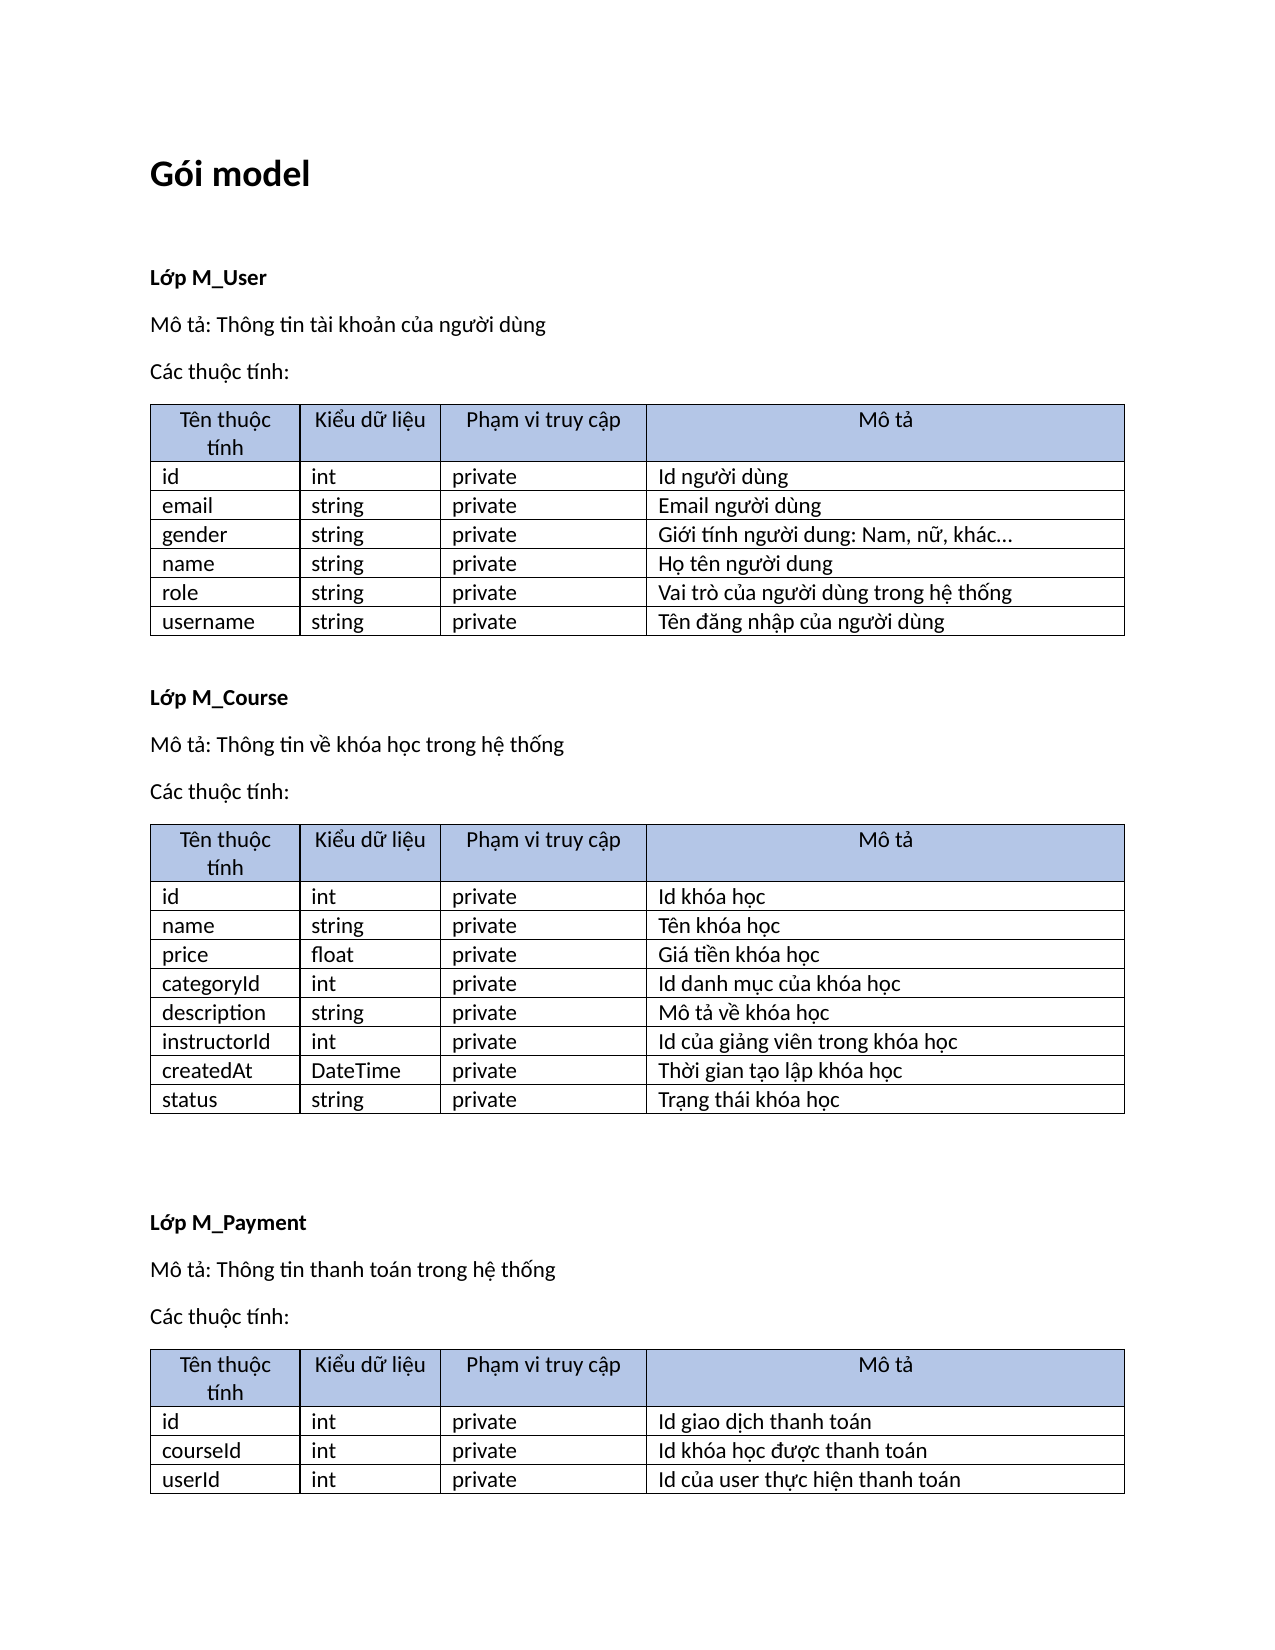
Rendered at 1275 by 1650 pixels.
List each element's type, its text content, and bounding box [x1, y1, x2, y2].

table_cell private [441, 911, 646, 939]
table_cell private [441, 462, 646, 490]
table_cell string [301, 549, 440, 577]
text Các thuộc tính: [150, 777, 1125, 805]
table_cell private [441, 998, 646, 1026]
table_cell private [441, 882, 646, 910]
table_cell id [151, 462, 299, 490]
table_cell DateTime [301, 1056, 440, 1084]
table_header Tên thuộc tính [151, 405, 299, 461]
table_cell int [301, 462, 440, 490]
text Mô tả: Thông tin về khóa học trong hệ thống [150, 730, 1125, 758]
text Lớp M_Course [150, 683, 1125, 711]
table_cell price [151, 940, 299, 968]
table_cell int [301, 1465, 440, 1493]
table_header Mô tả [647, 1350, 1124, 1406]
table_cell Giới tính người dung: Nam, nữ, khác… [647, 520, 1124, 548]
table_cell Id của giảng viên trong khóa học [647, 1027, 1124, 1055]
table_cell string [301, 998, 440, 1026]
table_cell private [441, 1407, 646, 1435]
table_cell string [301, 578, 440, 606]
table_header Kiểu dữ liệu [301, 405, 440, 461]
text Mô tả: Thông tin tài khoản của người dùng [150, 310, 1125, 338]
table_cell int [301, 882, 440, 910]
table_header Mô tả [647, 405, 1124, 461]
text Lớp M_User [150, 263, 1125, 291]
table_cell private [441, 578, 646, 606]
table_cell description [151, 998, 299, 1026]
table_header Phạm vi truy cập [441, 825, 646, 881]
table_cell private [441, 549, 646, 577]
table_cell gender [151, 520, 299, 548]
table_cell private [441, 969, 646, 997]
table_cell private [441, 1027, 646, 1055]
table_cell float [301, 940, 440, 968]
table_header Mô tả [647, 825, 1124, 881]
table_cell Mô tả về khóa học [647, 998, 1124, 1026]
table_cell private [441, 1436, 646, 1464]
table_cell id [151, 1407, 299, 1435]
table_cell username [151, 607, 299, 635]
table_header Tên thuộc tính [151, 825, 299, 881]
table_cell Thời gian tạo lập khóa học [647, 1056, 1124, 1084]
table_cell email [151, 491, 299, 519]
table_header Kiểu dữ liệu [301, 825, 440, 881]
text Các thuộc tính: [150, 1302, 1125, 1330]
table_cell Id khóa học [647, 882, 1124, 910]
table_cell private [441, 491, 646, 519]
table_cell string [301, 520, 440, 548]
table_cell instructorId [151, 1027, 299, 1055]
table_cell Tên đăng nhập của người dùng [647, 607, 1124, 635]
table_cell int [301, 969, 440, 997]
table_cell name [151, 549, 299, 577]
table_cell private [441, 1056, 646, 1084]
table_cell string [301, 491, 440, 519]
table_cell private [441, 607, 646, 635]
table_cell private [441, 940, 646, 968]
table_cell private [441, 1085, 646, 1113]
table_cell categoryId [151, 969, 299, 997]
table_cell Tên khóa học [647, 911, 1124, 939]
text Mô tả: Thông tin thanh toán trong hệ thống [150, 1255, 1125, 1283]
table_cell int [301, 1027, 440, 1055]
table_cell status [151, 1085, 299, 1113]
table_cell private [441, 520, 646, 548]
table_cell role [151, 578, 299, 606]
table_cell Họ tên người dung [647, 549, 1124, 577]
table_cell Trạng thái khóa học [647, 1085, 1124, 1113]
table_cell Id giao dịch thanh toán [647, 1407, 1124, 1435]
table_header Phạm vi truy cập [441, 405, 646, 461]
table_cell string [301, 607, 440, 635]
table_cell Giá tiền khóa học [647, 940, 1124, 968]
table_cell userId [151, 1465, 299, 1493]
table_cell Email người dùng [647, 491, 1124, 519]
table_cell Id danh mục của khóa học [647, 969, 1124, 997]
table_cell courseId [151, 1436, 299, 1464]
table_header Tên thuộc tính [151, 1350, 299, 1406]
text Gói model [150, 150, 1125, 196]
table_cell Vai trò của người dùng trong hệ thống [647, 578, 1124, 606]
table_cell string [301, 1085, 440, 1113]
table_cell name [151, 911, 299, 939]
table_cell int [301, 1436, 440, 1464]
table_cell createdAt [151, 1056, 299, 1084]
table_cell Id người dùng [647, 462, 1124, 490]
table_cell Id của user thực hiện thanh toán [647, 1465, 1124, 1493]
table_cell Id khóa học được thanh toán [647, 1436, 1124, 1464]
table_cell private [441, 1465, 646, 1493]
table_cell string [301, 911, 440, 939]
table_cell int [301, 1407, 440, 1435]
table_header Phạm vi truy cập [441, 1350, 646, 1406]
table_header Kiểu dữ liệu [301, 1350, 440, 1406]
text Các thuộc tính: [150, 357, 1125, 385]
table_cell id [151, 882, 299, 910]
text Lớp M_Payment [150, 1208, 1125, 1236]
